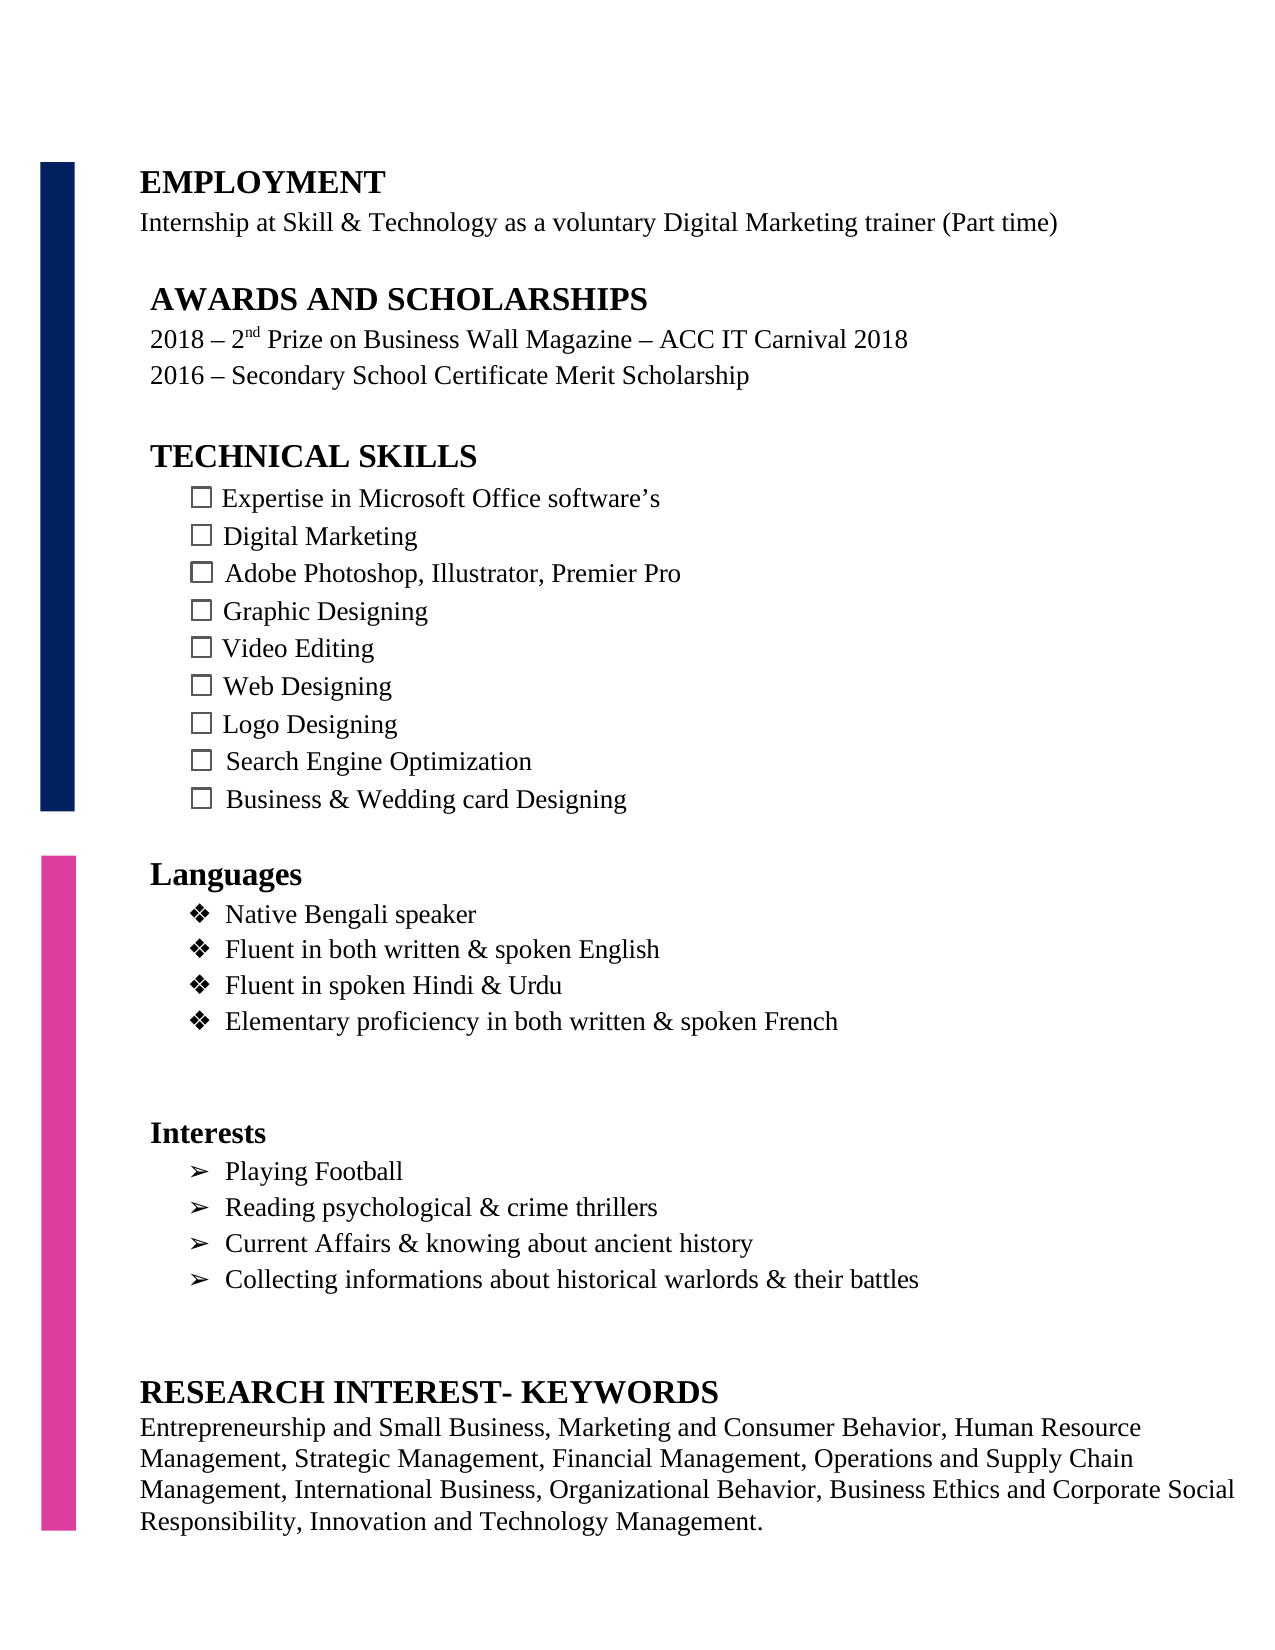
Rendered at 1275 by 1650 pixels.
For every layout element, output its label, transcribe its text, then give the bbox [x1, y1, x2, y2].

list Elementary proficiency in both written & spoken French [187, 1002, 1246, 1038]
picture [191, 749, 212, 771]
picture [191, 599, 212, 621]
list Fluent in spoken Hindi & Urdu [187, 966, 1246, 1002]
text Entrepreneurship and Small Business, Marketing and Consumer Behavior, Human Resource Management, Strategic Management, Financial Management, Operations and Supply Chain Management, International Business, Organizational Behavior, Business Ethics and Corporate Social Responsibility, Innovation and Technology Management. [139, 1411, 1246, 1536]
list Native Bengali speaker [187, 894, 1246, 930]
subtitle Interests [150, 1114, 1246, 1150]
list Fluent in both written & spoken English [187, 930, 1246, 966]
text Graphic Designing [191, 595, 711, 626]
text AWARDS AND SCHOLARSHIPS [150, 279, 1246, 317]
picture [191, 712, 212, 734]
list Reading psychological & crime thrillers [187, 1188, 1246, 1223]
subtitle TECHNICAL SKILLS [150, 436, 1246, 474]
text Expertise in Microsoft Office software’s Digital Marketing [191, 482, 667, 551]
text 2016 – Secondary School Certificate Merit Scholarship [150, 359, 1246, 390]
list Collecting informations about historical warlords & their battles [187, 1259, 1246, 1295]
picture [191, 636, 212, 658]
picture [191, 674, 212, 696]
text Business & Wedding card Designing [191, 783, 1246, 814]
list Current Affairs & knowing about ancient history [187, 1223, 1246, 1259]
text EMPLOYMENT [139, 162, 1246, 201]
text Search Engine Optimization [191, 745, 1246, 777]
picture [190, 561, 213, 583]
text RESEARCH INTEREST- KEYWORDS [139, 1372, 1246, 1410]
subtitle Languages [150, 855, 1246, 893]
text Adobe Photoshop, Illustrator, Premier Pro [191, 557, 711, 588]
picture [191, 486, 212, 508]
picture [191, 524, 212, 546]
text Internship at Skill & Technology as a voluntary Digital Marketing trainer (Part time) [139, 206, 1246, 237]
list Playing Football [187, 1152, 1246, 1188]
picture [191, 787, 212, 809]
text 2018 – 2nd Prize on Business Wall Magazine – ACC IT Carnival 2018 [150, 323, 1246, 354]
text Video Editing Web Designing Logo Designing [191, 633, 401, 739]
